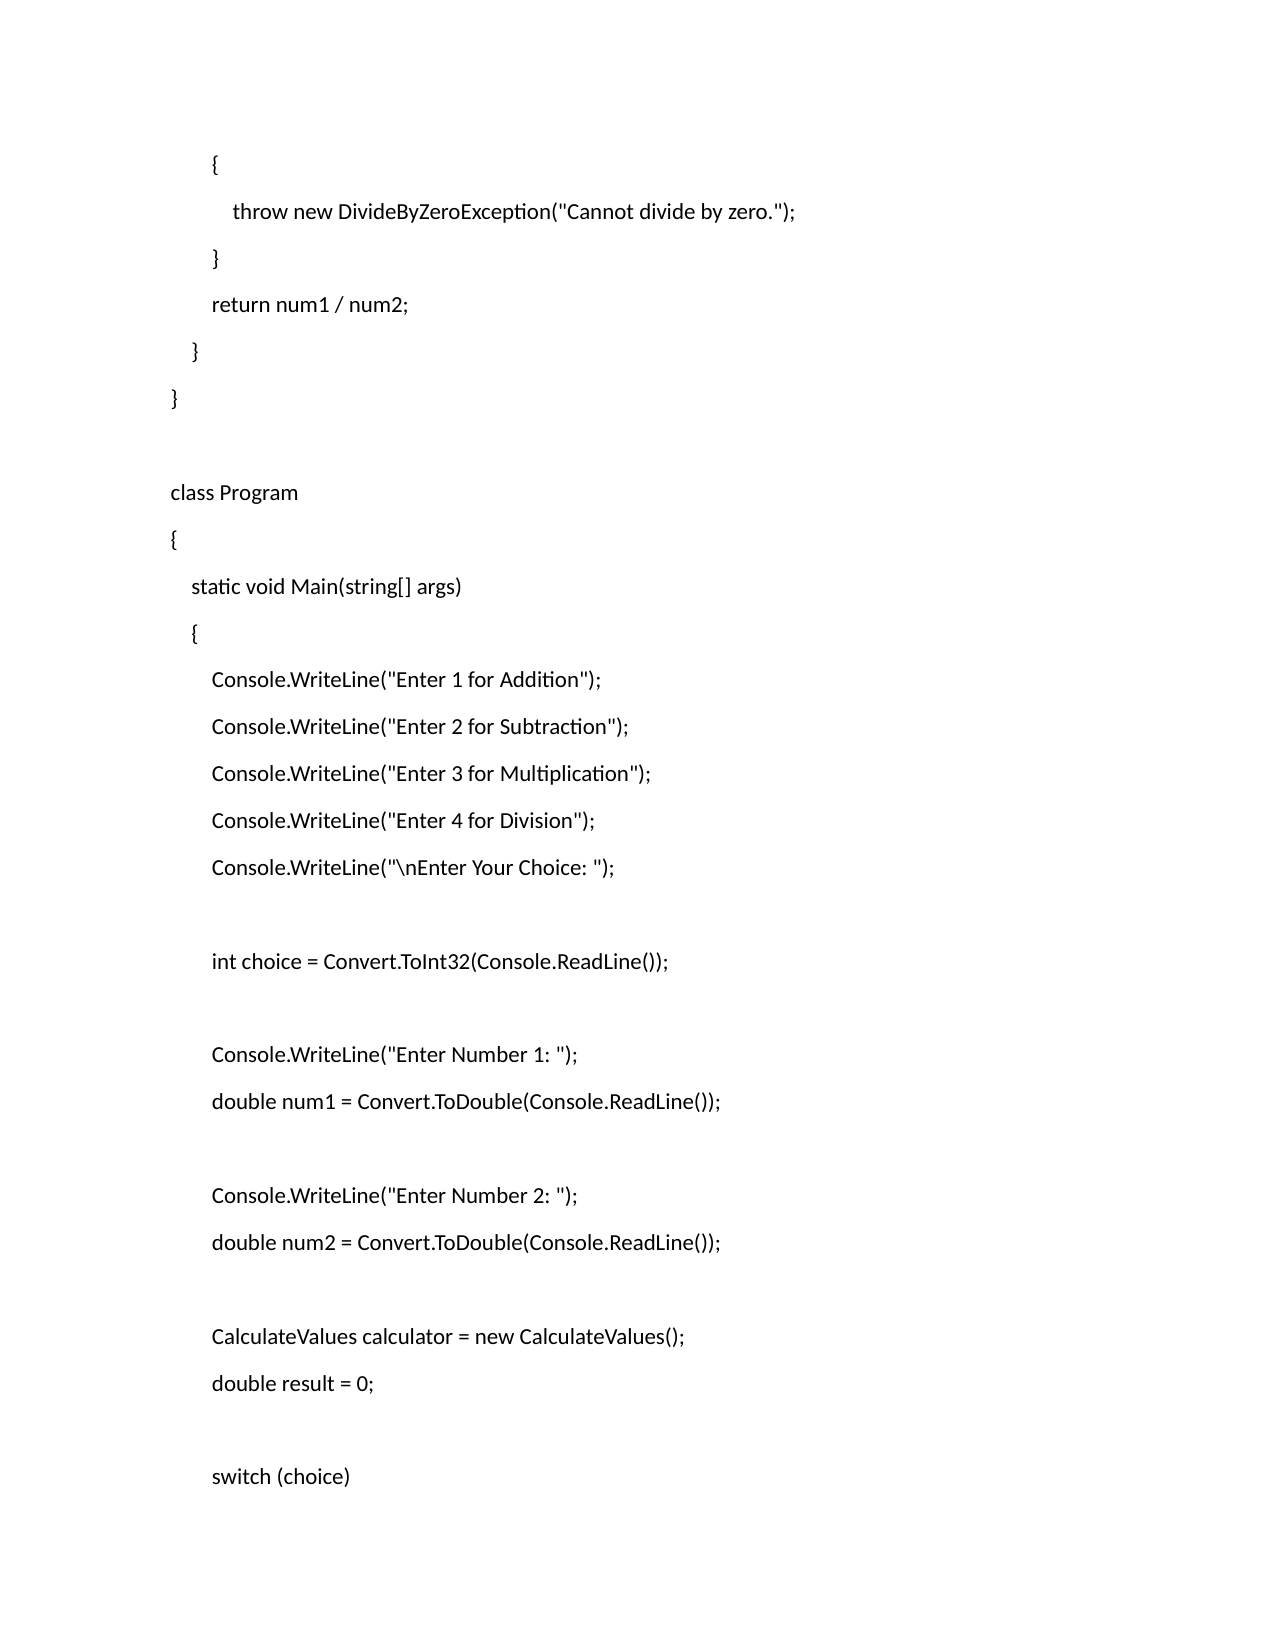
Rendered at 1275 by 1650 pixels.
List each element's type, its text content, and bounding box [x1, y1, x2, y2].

text { [150, 150, 1125, 178]
text double num2 = Convert.ToDouble(Console.ReadLine()); [150, 1228, 1125, 1256]
text switch (choice) [150, 1462, 1125, 1491]
text { [150, 525, 1125, 553]
text double result = 0; [150, 1369, 1125, 1397]
text Console.WriteLine("\nEnter Your Choice: "); [150, 853, 1125, 881]
text static void Main(string[] args) [150, 572, 1125, 600]
text class Program [150, 478, 1125, 506]
text throw new DivideByZeroException("Cannot divide by zero."); [150, 197, 1125, 225]
text } [150, 244, 1125, 272]
text double num1 = Convert.ToDouble(Console.ReadLine()); [150, 1087, 1125, 1116]
text int choice = Convert.ToInt32(Console.ReadLine()); [150, 947, 1125, 975]
text Console.WriteLine("Enter Number 2: "); [150, 1181, 1125, 1209]
text Console.WriteLine("Enter 4 for Division"); [150, 806, 1125, 834]
text } [150, 384, 1125, 412]
text CalculateValues calculator = new CalculateValues(); [150, 1322, 1125, 1350]
text { [150, 619, 1125, 647]
text } [150, 337, 1125, 366]
text Console.WriteLine("Enter Number 1: "); [150, 1041, 1125, 1069]
text Console.WriteLine("Enter 1 for Addition"); [150, 666, 1125, 694]
text Console.WriteLine("Enter 3 for Multiplication"); [150, 759, 1125, 787]
text Console.WriteLine("Enter 2 for Subtraction"); [150, 712, 1125, 741]
text return num1 / num2; [150, 291, 1125, 319]
